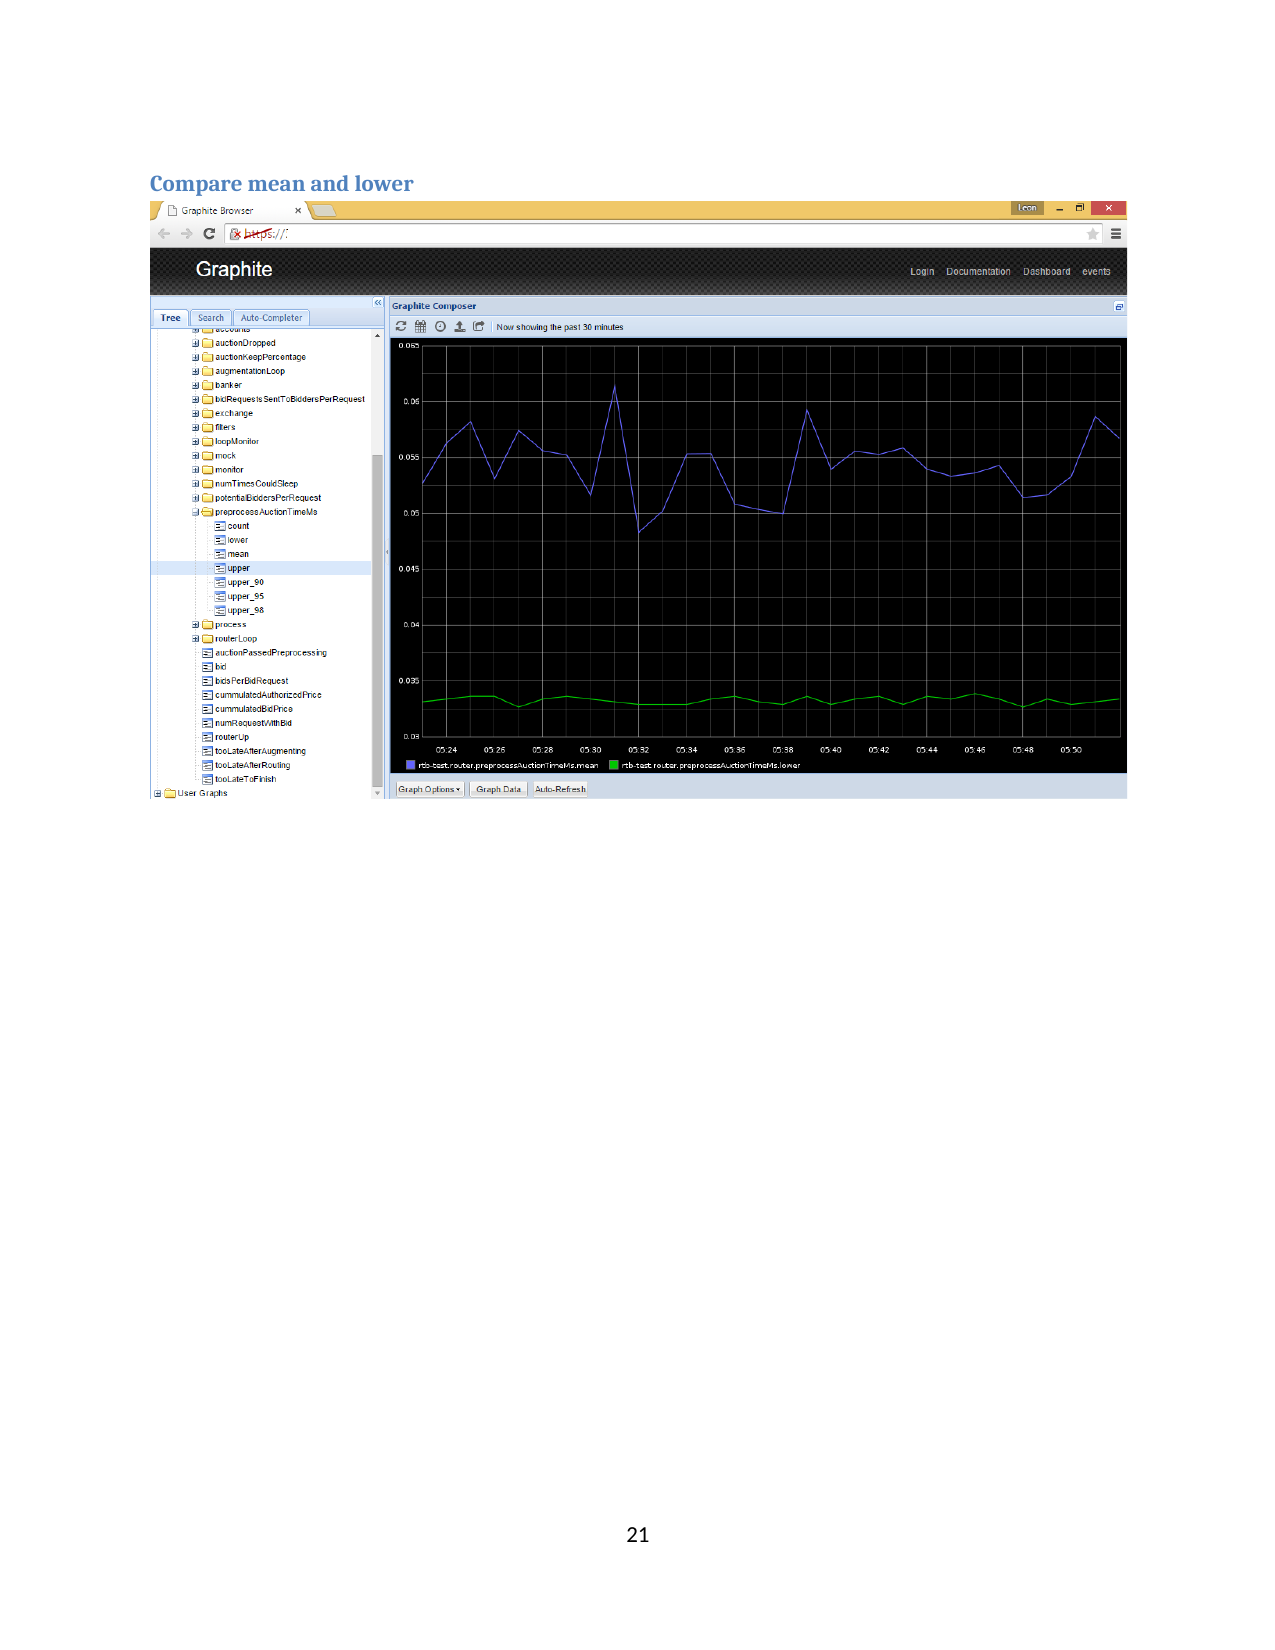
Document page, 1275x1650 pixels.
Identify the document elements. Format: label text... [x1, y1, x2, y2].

picture [150, 201, 1128, 799]
subtitle Compare mean and lower [150, 171, 1125, 197]
